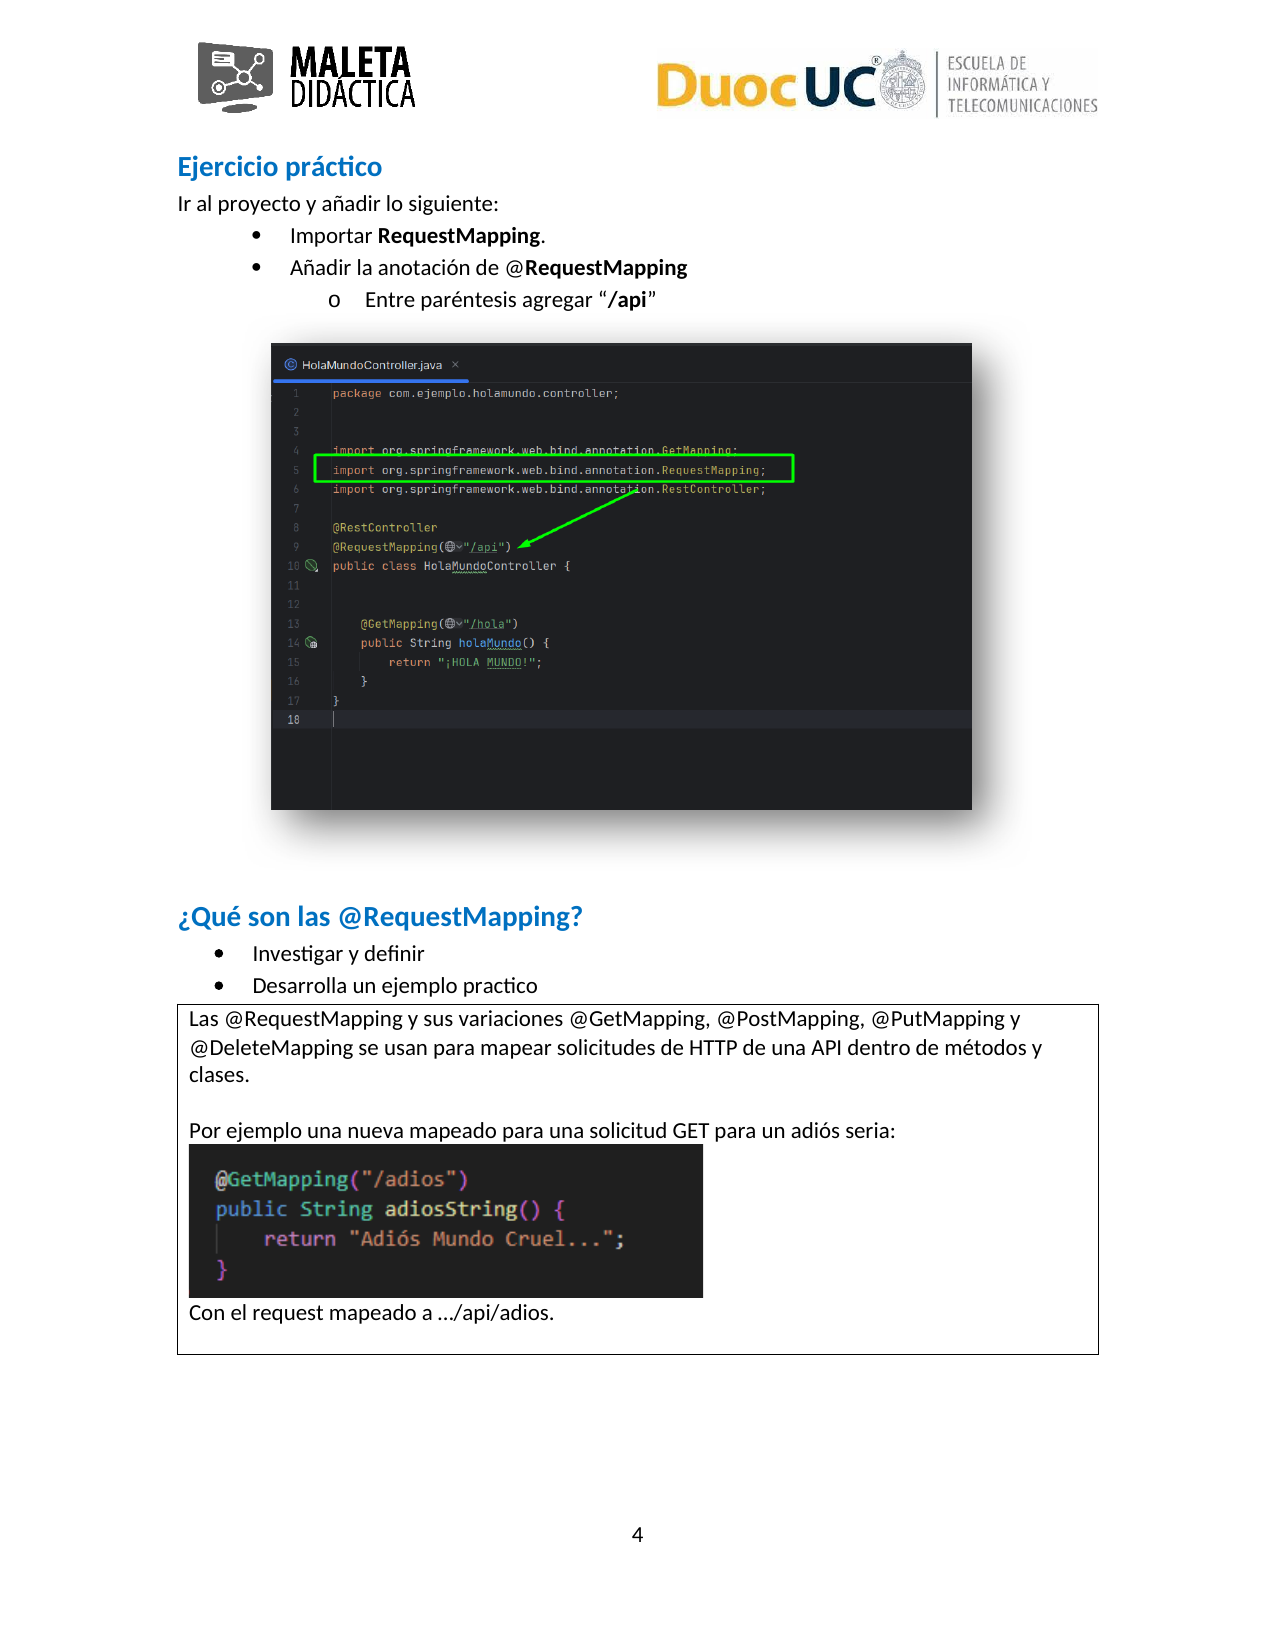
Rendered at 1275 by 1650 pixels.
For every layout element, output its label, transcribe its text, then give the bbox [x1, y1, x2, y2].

list Añadir la anotación de @RequestMapping [252, 253, 1098, 281]
text Ir al proyecto y añadir lo siguiente: [177, 189, 1098, 217]
text ¿Qué son las @RequestMapping? [177, 898, 1098, 934]
list Entre paréntesis agregar “/api” [327, 285, 1098, 314]
picture [271, 343, 972, 810]
picture [177, 29, 444, 127]
list Importar RequestMapping. [252, 221, 1098, 249]
text Ejercicio práctico [177, 148, 1098, 183]
picture [188, 1144, 704, 1298]
table_header Las @RequestMapping y sus variaciones @GetMapping, @PostMapping, @PutMapping y @DeleteMapping se usan para mapear solicitudes de HTTP de una API dentro de métodos y clases. Por ejemplo una nueva mapeado para una solicitud GET para un adiós seria: Con el request mapeado a …/api/adios. [178, 1005, 1098, 1354]
picture [656, 48, 1098, 119]
list Investigar y definir [215, 939, 1098, 967]
list Desarrolla un ejemplo practico [215, 971, 1098, 999]
